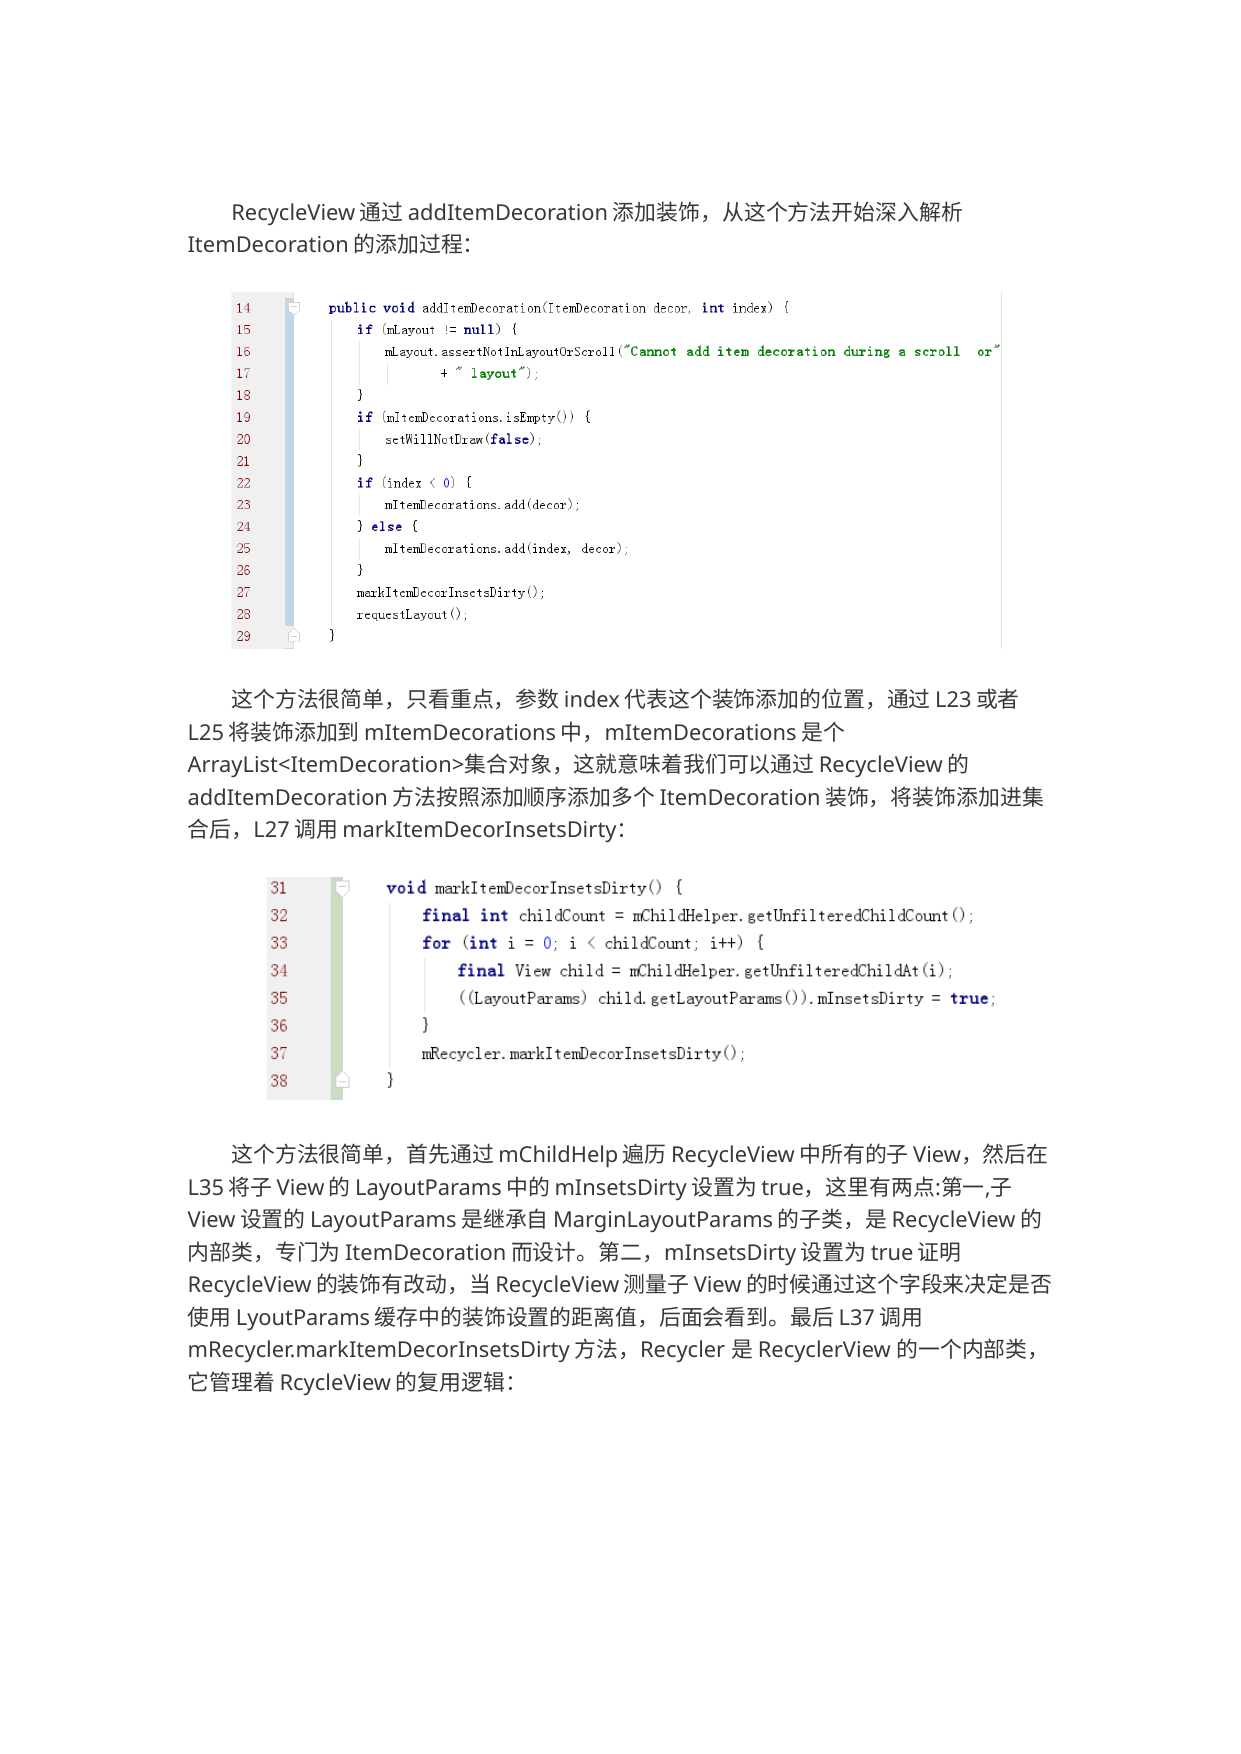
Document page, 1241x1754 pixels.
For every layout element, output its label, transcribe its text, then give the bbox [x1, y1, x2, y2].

list 这个方法很简单，只看重点，参数index代表这个装饰添加的位置，通过L23或者L25将装饰添加到mItemDecorations中，mItemDecorations是个ArrayList<ItemDecoration>集合对象，这就意味着我们可以通过RecycleView的addItemDecoration方法按照添加顺序添加多个ItemDecoration装饰，将装饰添加进集合后，L27调用markItemDecorInsetsDirty： [187, 682, 1053, 844]
list RecycleView通过addItemDecoration添加装饰，从这个方法开始深入解析ItemDecoration的添加过程： [187, 194, 1053, 259]
list 这个方法很简单，首先通过mChildHelp遍历RecycleView中所有的子View，然后在L35将子View的LayoutParams中的mInsetsDirty设置为true，这里有两点:第一,子View设置的LayoutParams是继承自MarginLayoutParams的子类，是RecycleView的内部类，专门为ItemDecoration而设计。第二，mInsetsDirty设置为true证明RecycleView的装饰有改动，当RecycleView测量子View的时候通过这个字段来决定是否使用LyoutParams缓存中的装饰设置的距离值，后面会看到。最后L37调用mRecycler.markItemDecorInsetsDirty方法，Recycler 是 RecyclerView 的一个内部类，它管理着RcycleView的复用逻辑： [187, 1137, 1053, 1397]
picture [231, 292, 1016, 649]
picture [266, 877, 1018, 1100]
